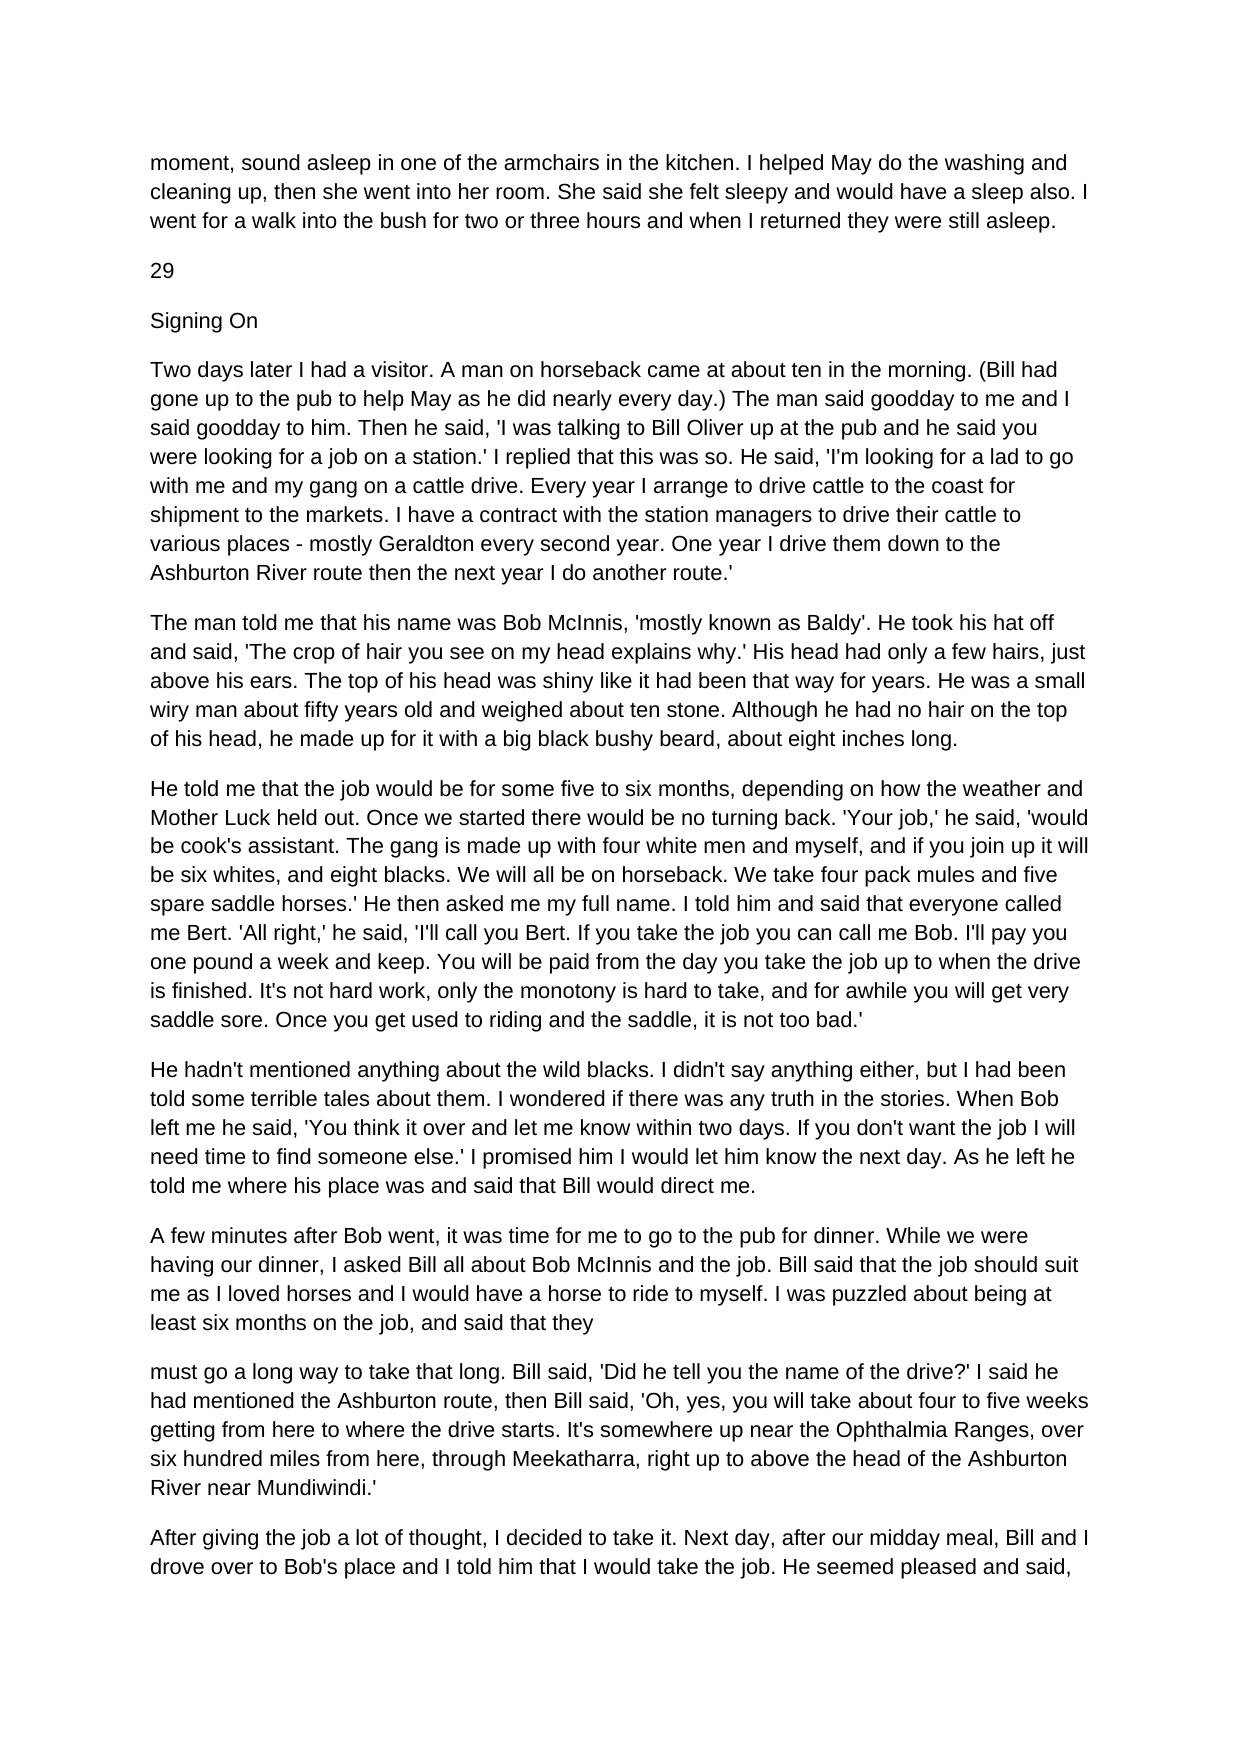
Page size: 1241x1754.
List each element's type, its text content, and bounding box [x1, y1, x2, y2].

text 29 [150, 258, 1090, 283]
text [150, 150, 1090, 233]
text must go a long way to take that long. Bill said, 'Did he tell you the name of the drive?' I said he had mentioned the Ashburton route, then Bill said, 'Oh, yes, you will take about four to five weeks getting from here to where the drive starts. It's somewhere up near the Ophthalmia Ranges, over six hundred miles from here, through Meekatharra, right up to above the head of the Ashburton River near Mundiwindi.' [150, 1359, 1090, 1500]
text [150, 1525, 1090, 1579]
text A few minutes after Bob went, it was time for me to go to the pub for dinner. While we were having our dinner, I asked Bill all about Bob McInnis and the job. Bill said that the job should suit me as I loved horses and I would have a horse to ride to myself. I was puzzled about being at least six months on the job, and said that they [150, 1222, 1090, 1334]
text He hadn't mentioned anything about the wild blacks. I didn't say anything either, but I had been told some terrible tales about them. I wondered if there was any truth in the stories. When Bob left me he said, 'You think it over and let me know within two days. If you don't want the job I will need time to find someone else.' I promised him I would let him know the next day. As he left he told me where his place was and said that Bill would direct me. [150, 1057, 1090, 1198]
text Signing On [150, 307, 1090, 333]
text The man told me that his name was Bob McInnis, 'mostly known as Baldy'. He took his hat off and said, 'The crop of hair you see on my head explains why.' His head had only a few hairs, just above his ears. The top of his head was shiny like it had been that way for years. He was a small wiry man about fifty years old and weighed about ten stone. Although he had no hair on the top of his head, he made up for it with a big black bushy beard, about eight inches long. [150, 610, 1090, 751]
text He told me that the job would be for some five to six months, depending on how the weather and Mother Luck held out. Once we started there would be no turning back. 'Your job,' he said, 'would be cook's assistant. The gang is made up with four white men and myself, and if you join up it will be six whites, and eight blacks. We will all be on horseback. We take four pack mules and five spare saddle horses.' He then asked me my full name. I told him and said that everyone called me Bert. 'All right,' he said, 'I'll call you Bert. If you take the job you can call me Bob. I'll pay you one pound a week and keep. You will be paid from the day you take the job up to when the drive is finished. It's not hard work, only the monotony is hard to take, and for awhile you will get very saddle sore. Once you get used to riding and the saddle, it is not too bad.' [150, 775, 1090, 1032]
text Two days later I had a visitor. A man on horseback came at about ten in the morning. (Bill had gone up to the pub to help May as he did nearly every day.) The man said goodday to me and I said goodday to him. Then he said, 'I was talking to Bill Oliver up at the pub and he said you were looking for a job on a station.' I replied that this was so. He said, 'I'm looking for a lad to go with me and my gang on a cattle drive. Every year I arrange to drive cattle to the coast for shipment to the markets. I have a contract with the station managers to drive their cattle to various places - mostly Geraldton every second year. One year I drive them down to the Ashburton River route then the next year I do another route.' [150, 357, 1090, 585]
